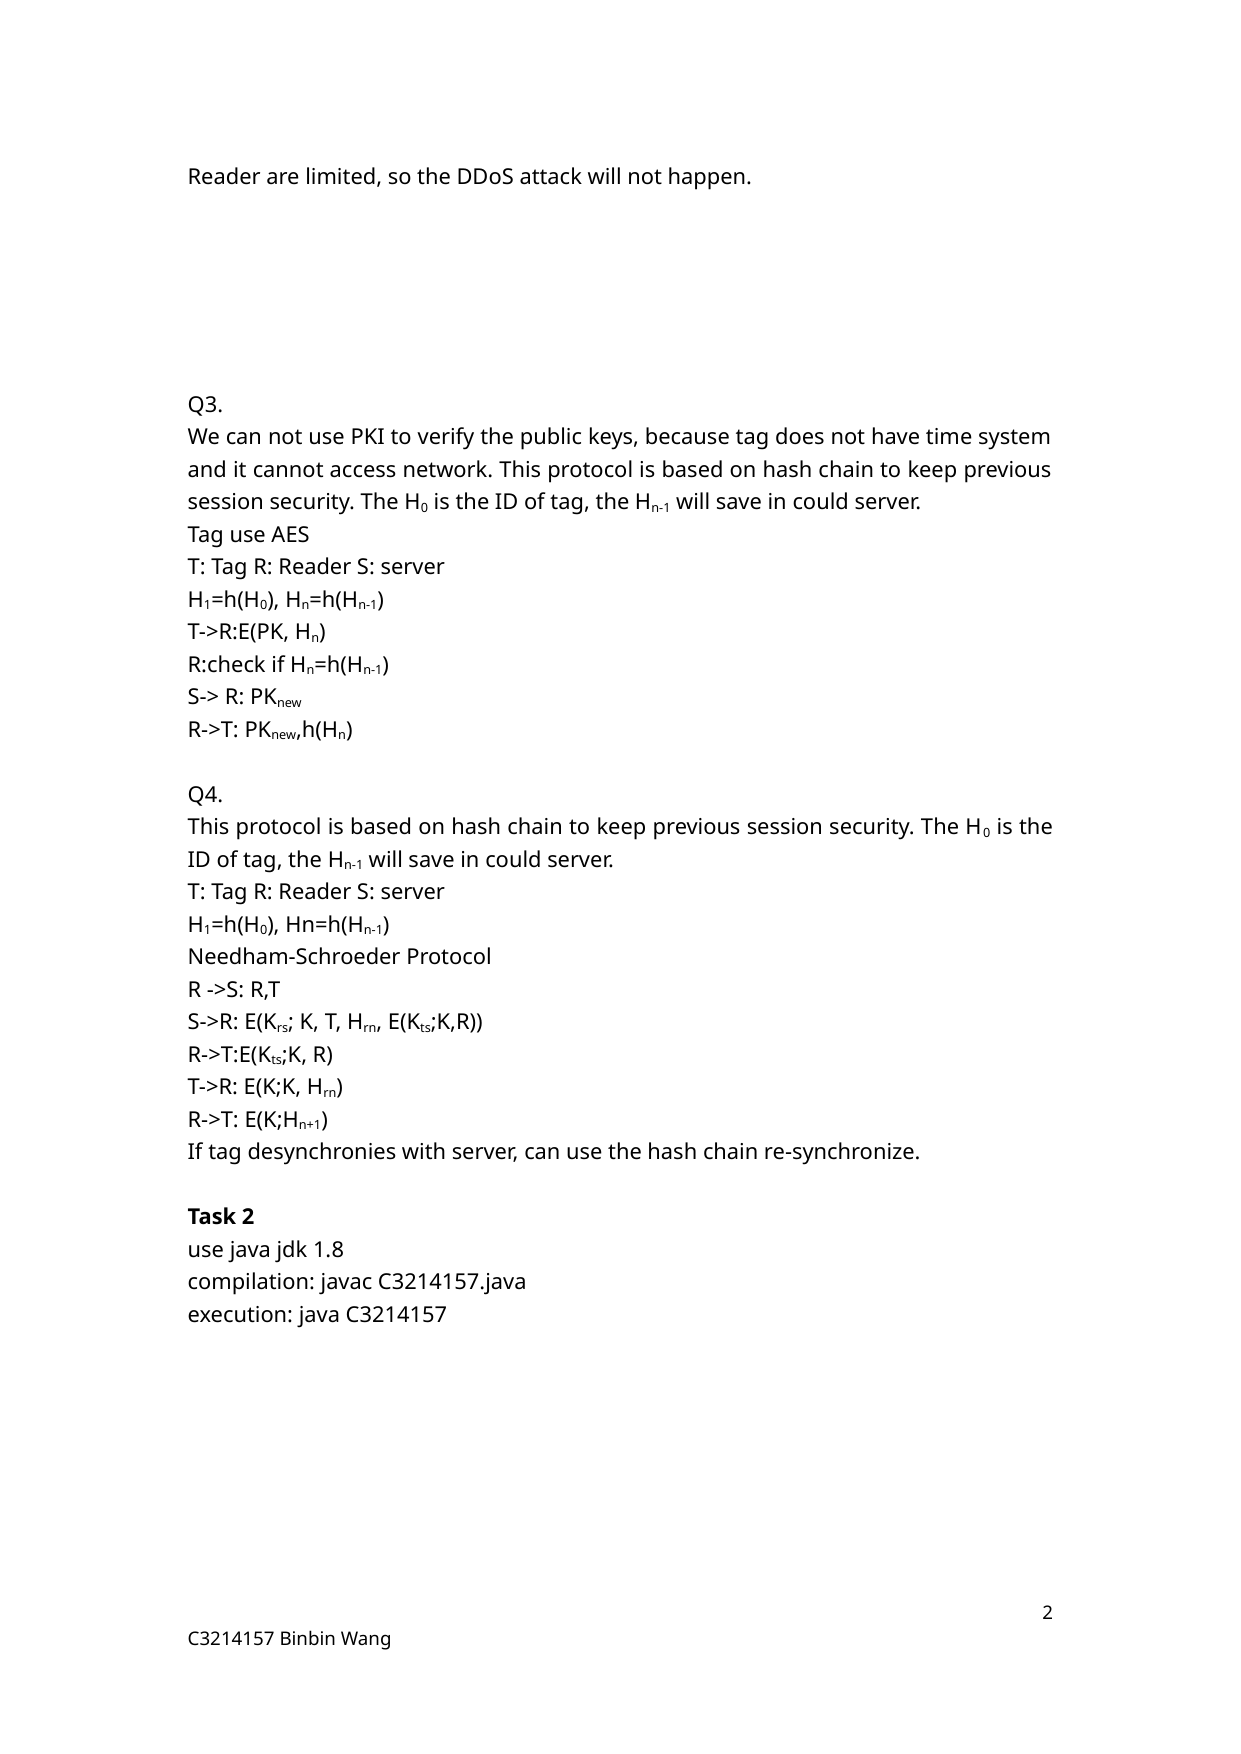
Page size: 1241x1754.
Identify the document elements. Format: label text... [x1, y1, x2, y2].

text R:check if Hn=h(Hn-1) [187, 647, 1053, 680]
text R->T: PKnew,h(Hn) [187, 712, 1053, 745]
text Needham-Schroeder Protocol [187, 940, 1053, 972]
text execution: java C3214157 [187, 1297, 1053, 1330]
text R->T: E(K;Hn+1) [187, 1102, 1053, 1135]
text Tag use AES [187, 517, 1053, 550]
text Q3. [187, 387, 1053, 420]
text T->R:E(PK, Hn) [187, 615, 1053, 647]
text R ->S: R,T [187, 972, 1053, 1005]
text T->R: E(K;K, Hrn) [187, 1070, 1053, 1102]
text compilation: javac C3214157.java [187, 1265, 1053, 1297]
text T: Tag R: Reader S: server [187, 550, 1053, 582]
text H1=h(H0), Hn=h(Hn-1) [187, 907, 1053, 940]
text This protocol is based on hash chain to keep previous session security. The H0 is the ID of tag, the Hn-1 will save in could server. [187, 810, 1053, 875]
text use java jdk 1.8 [187, 1232, 1053, 1265]
text R->T:E(Kts;K, R) [187, 1037, 1053, 1070]
text Task 2 [187, 1200, 1053, 1232]
text T: Tag R: Reader S: server [187, 875, 1053, 907]
text We can not use PKI to verify the public keys, because tag does not have time system and it cannot access network. This protocol is based on hash chain to keep previous session security. The H0 is the ID of tag, the Hn-1 will save in could server. [187, 420, 1053, 517]
text H1=h(H0), Hn=h(Hn-1) [187, 582, 1053, 615]
text S-> R: PKnew [187, 680, 1053, 712]
text If tag desynchronies with server, can use the hash chain re-synchronize. [187, 1135, 1053, 1167]
text Q4. [187, 777, 1053, 810]
text S->R: E(Krs; K, T, Hrn, E(Kts;K,R)) [187, 1005, 1053, 1037]
